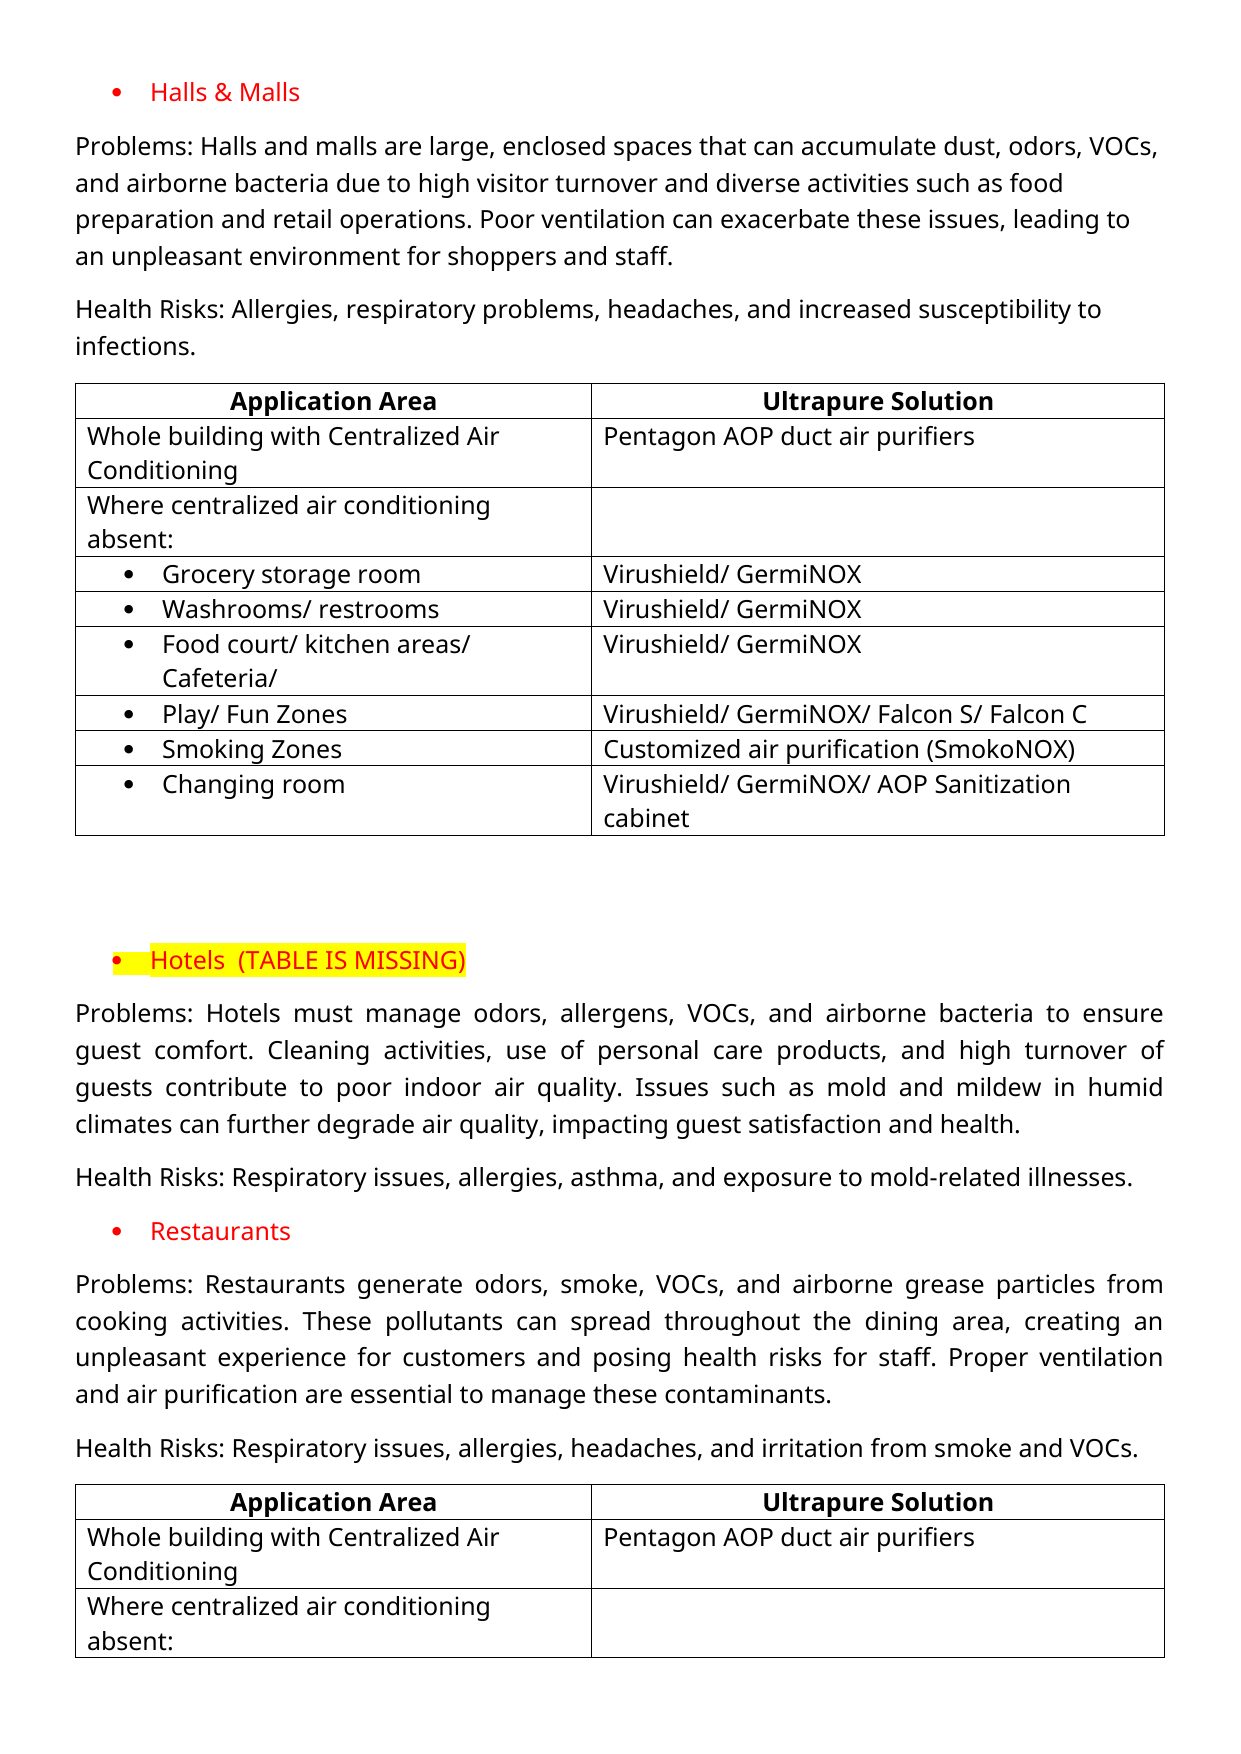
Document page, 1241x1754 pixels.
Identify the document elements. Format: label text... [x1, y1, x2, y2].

table_cell Virushield/ GermiNOX [592, 627, 1164, 695]
table_header Application Area [76, 1485, 591, 1519]
text Problems: Halls and malls are large, enclosed spaces that can accumulate dust, odors, VOCs, and airborne bacteria due to high visitor turnover and diverse activities such as food preparation and retail operations. Poor ventilation can exacerbate these issues, leading to an unpleasant environment for shoppers and staff. [75, 128, 1165, 273]
table_cell Where centralized air conditioning absent: [76, 488, 591, 556]
table_cell Virushield/ GermiNOX/ AOP Sanitization cabinet [592, 766, 1164, 834]
text Problems: Hotels must manage odors, allergens, VOCs, and airborne bacteria to ensure guest comfort. Cleaning activities, use of personal care products, and high turnover of guests contribute to poor indoor air quality. Issues such as mold and mildew in humid climates can further degrade air quality, impacting guest satisfaction and health. [75, 996, 1165, 1140]
table_cell Where centralized air conditioning absent: [76, 1589, 591, 1657]
table_cell Food court/ kitchen areas/ Cafeteria/ [76, 627, 591, 695]
table_cell Virushield/ GermiNOX [592, 557, 1164, 591]
table_cell Virushield/ GermiNOX [592, 592, 1164, 626]
table_cell Smoking Zones [76, 731, 591, 765]
table_cell Whole building with Centralized Air Conditioning [76, 1520, 591, 1588]
table_cell Changing room [76, 766, 591, 834]
text Health Risks: Respiratory issues, allergies, asthma, and exposure to mold-related illnesses. [75, 1160, 1165, 1194]
table_cell [592, 488, 1164, 556]
table_header Ultrapure Solution [592, 1485, 1164, 1519]
table_cell Grocery storage room [76, 557, 591, 591]
text Health Risks: Allergies, respiratory problems, headaches, and increased susceptibility to infections. [75, 292, 1165, 363]
text Problems: Restaurants generate odors, smoke, VOCs, and airborne grease particles from cooking activities. These pollutants can spread throughout the dining area, creating an unpleasant experience for customers and posing health risks for staff. Proper ventilation and air purification are essential to manage these contaminants. [75, 1267, 1165, 1411]
table_cell Pentagon AOP duct air purifiers [592, 1520, 1164, 1588]
table_cell [592, 1589, 1164, 1657]
text Health Risks: Respiratory issues, allergies, headaches, and irritation from smoke and VOCs. [75, 1430, 1165, 1464]
list Restaurants [112, 1213, 1165, 1247]
table_cell Customized air purification (SmokoNOX) [592, 731, 1164, 765]
table_cell Whole building with Centralized Air Conditioning [76, 419, 591, 487]
table_cell Play/ Fun Zones [76, 696, 591, 730]
table_header Application Area [76, 384, 591, 417]
table_cell Washrooms/ restrooms [76, 592, 591, 626]
list Halls & Malls [112, 75, 1165, 109]
table_header Ultrapure Solution [592, 384, 1164, 417]
table_cell Pentagon AOP duct air purifiers [592, 419, 1164, 487]
list Hotels (TABLE IS MISSING) [112, 942, 1165, 977]
table_cell Virushield/ GermiNOX/ Falcon S/ Falcon C [592, 696, 1164, 730]
